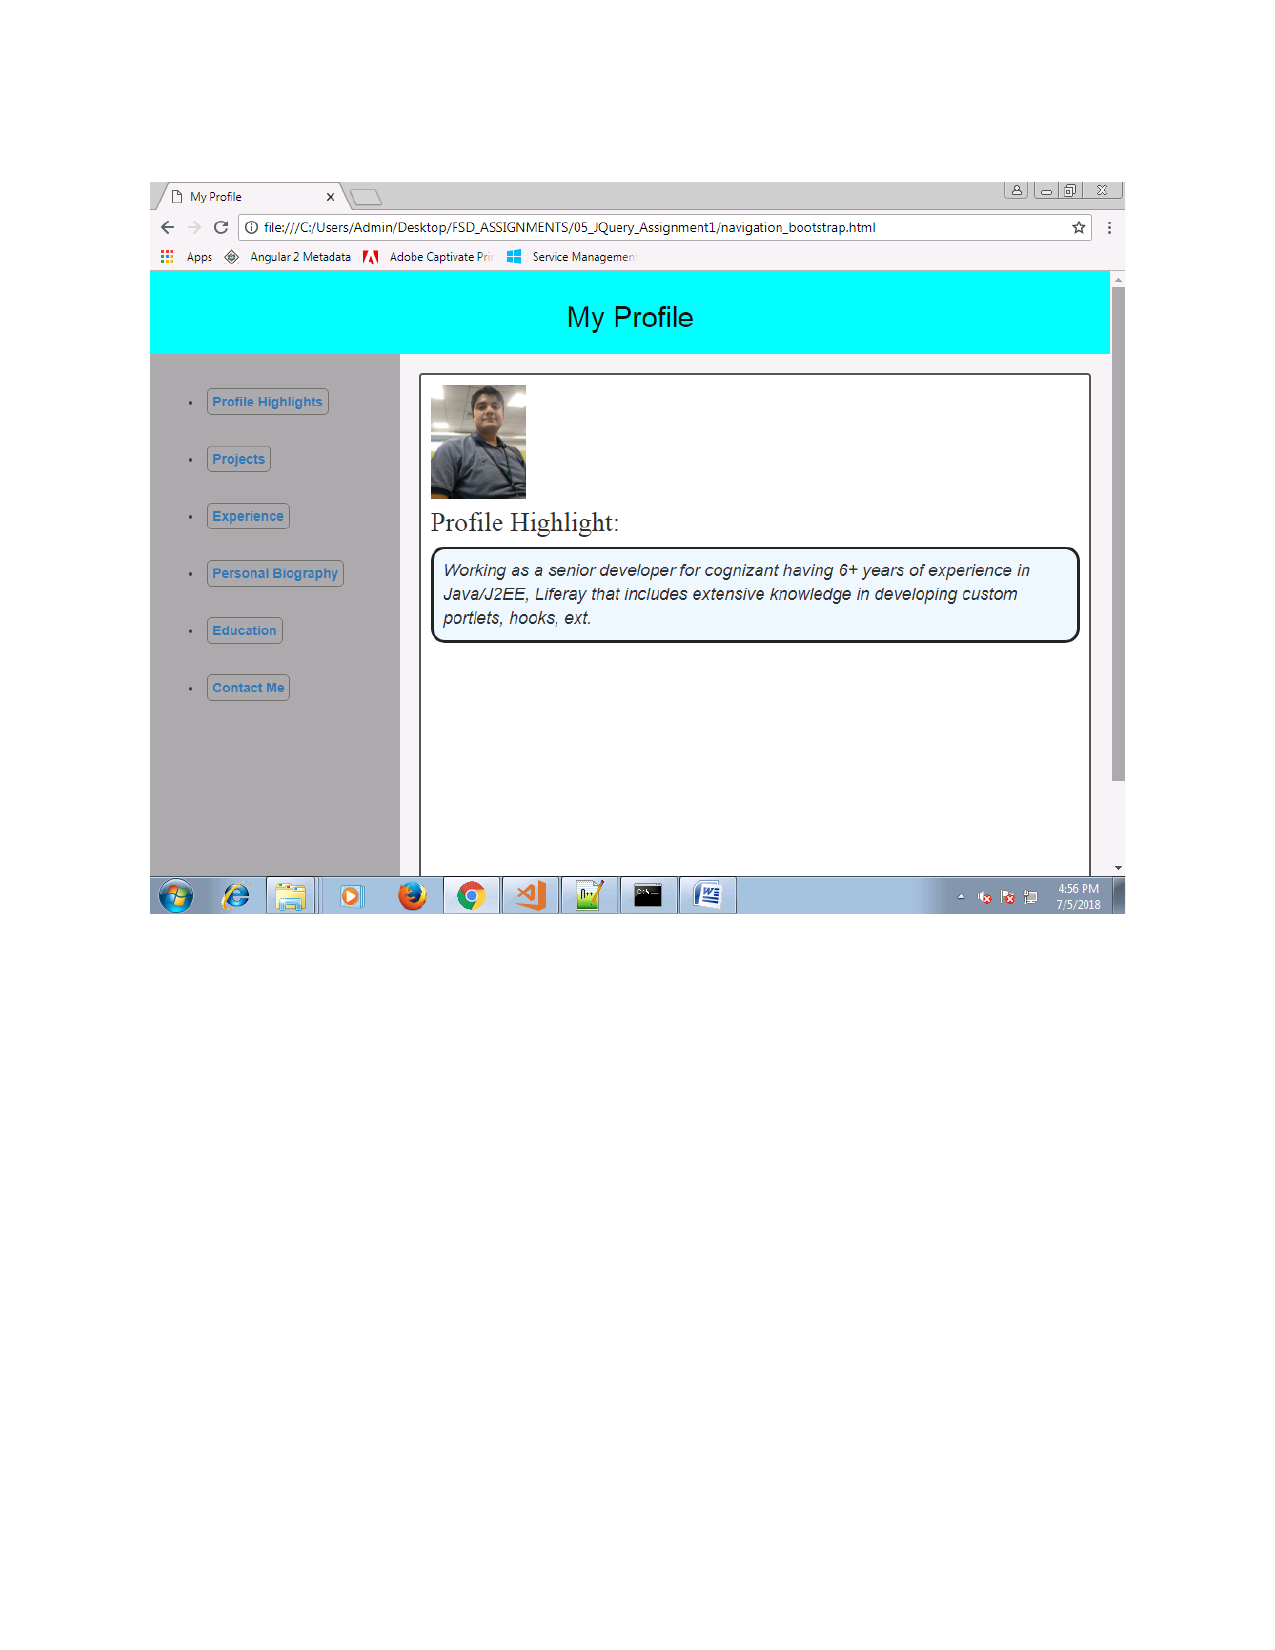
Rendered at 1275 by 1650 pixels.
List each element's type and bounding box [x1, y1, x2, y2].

picture [150, 182, 1125, 914]
